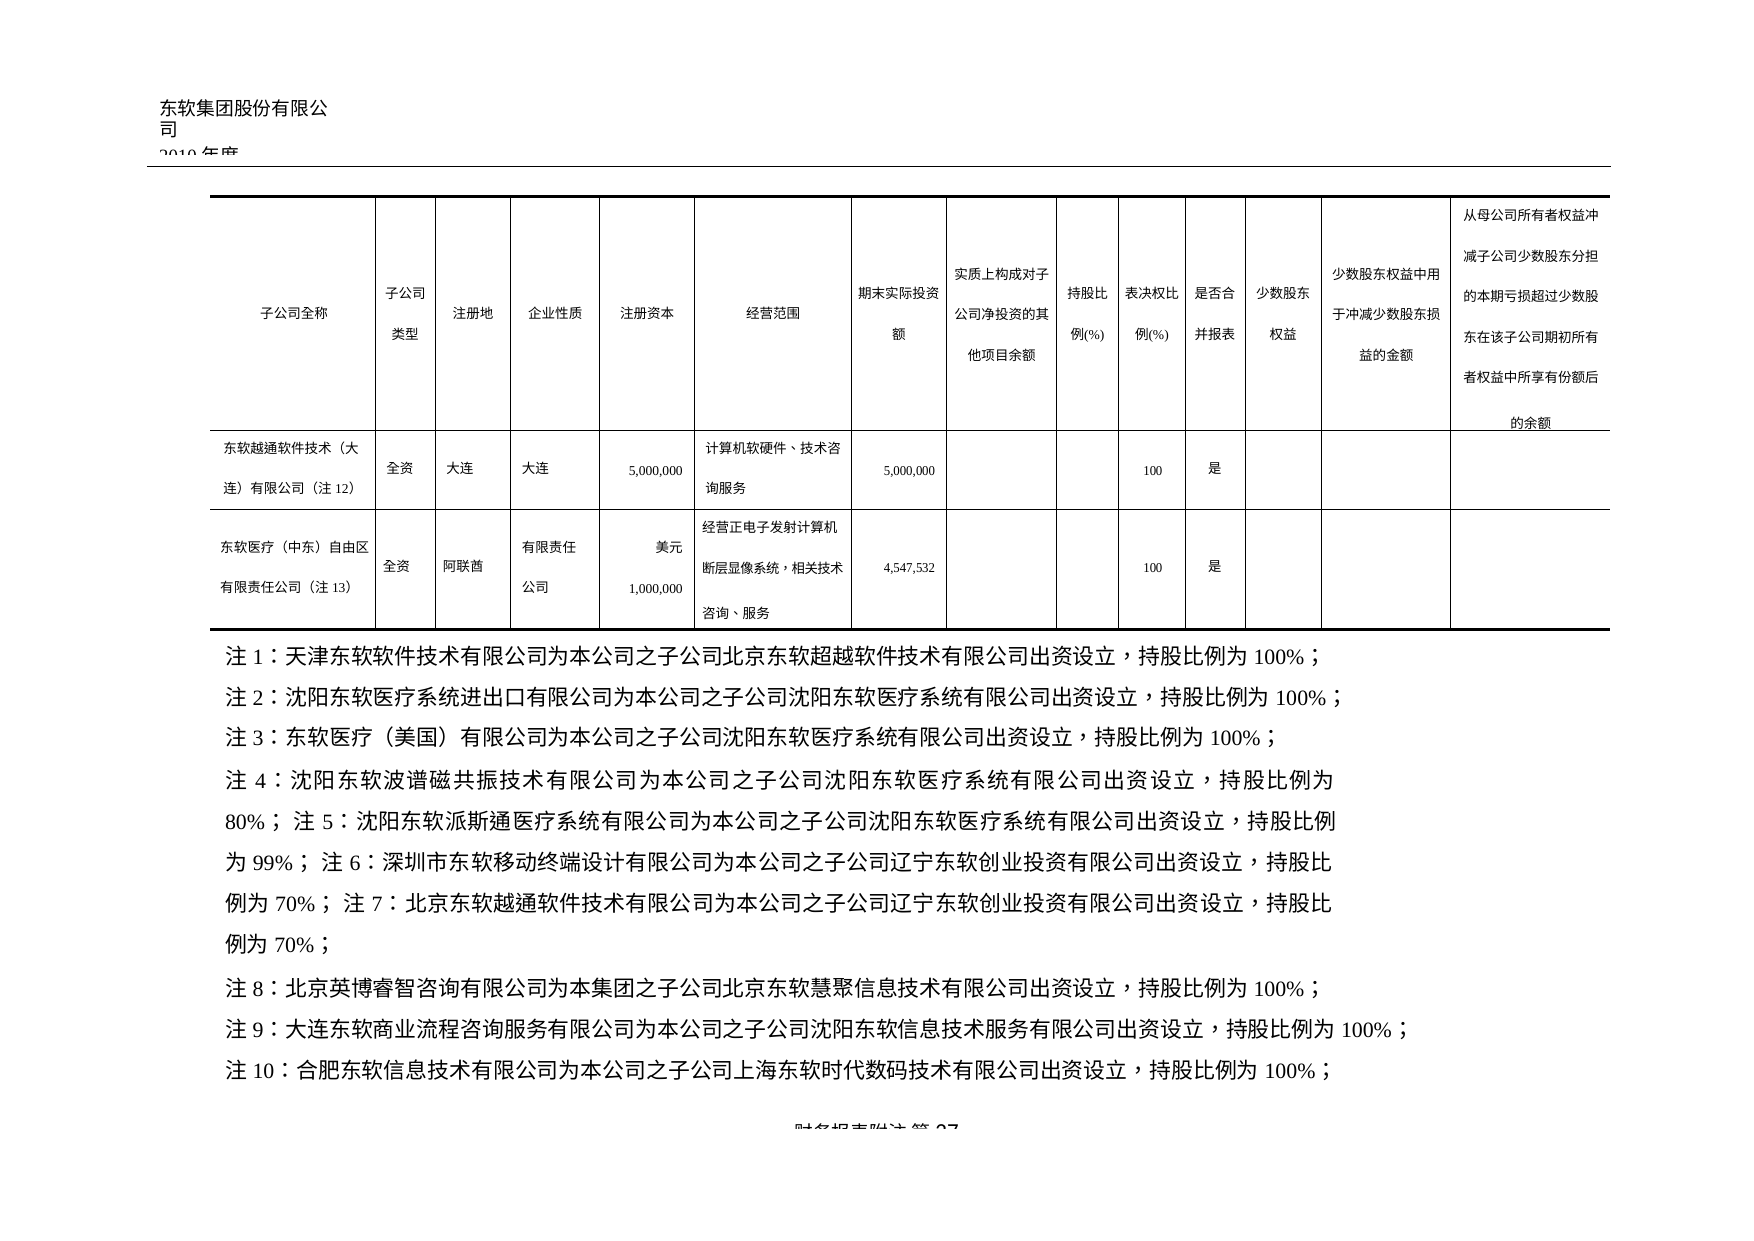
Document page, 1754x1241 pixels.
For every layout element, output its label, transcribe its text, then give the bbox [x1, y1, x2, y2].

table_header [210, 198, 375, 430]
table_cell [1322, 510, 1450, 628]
text 注 2：沈阳东软医疗系统进出口有限公司为本公司之子公司沈阳东软医疗系统有限公司出资设立，持股比例为 100%； 注 3：东软医疗（美国）有限公司为本公司之子公司沈阳东软医疗系统有限公司出资设立，持股比例为 100%； [225, 682, 1349, 752]
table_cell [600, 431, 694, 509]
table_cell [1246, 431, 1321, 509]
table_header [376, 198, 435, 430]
text 注 4：沈阳东软波谱磁共振技术有限公司为本公司之子公司沈阳东软医疗系统有限公司出资设立，持股比例为 80%； 注 5：沈阳东软派斯通医疗系统有限公司为本公司之子公司沈阳东软医疗系统有限公司出资设立，持股比例为 99%； 注 6：深圳市东软移动终端设计有限公司为本公司之子公司辽宁东软创业投资有限公司出资设立，持股比例为 70%； 注 7：北京东软越通软件技术有限公司为本公司之子公司辽宁东软创业投资有限公司出资设立，持股比例为 70%； [225, 765, 1337, 959]
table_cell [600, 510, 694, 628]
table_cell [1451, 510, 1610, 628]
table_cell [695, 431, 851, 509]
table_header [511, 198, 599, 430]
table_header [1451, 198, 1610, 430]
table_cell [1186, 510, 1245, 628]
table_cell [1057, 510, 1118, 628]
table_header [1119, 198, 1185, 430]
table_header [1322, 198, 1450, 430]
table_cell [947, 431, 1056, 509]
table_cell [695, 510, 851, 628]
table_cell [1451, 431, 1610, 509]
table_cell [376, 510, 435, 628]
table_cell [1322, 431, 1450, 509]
text 注 1：天津东软软件技术有限公司为本公司之子公司北京东软超越软件技术有限公司出资设立，持股比例为 100%； [225, 641, 1627, 671]
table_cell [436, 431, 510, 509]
text 注 8：北京英博睿智咨询有限公司为本集团之子公司北京东软慧聚信息技术有限公司出资设立，持股比例为 100%； [225, 972, 1627, 1002]
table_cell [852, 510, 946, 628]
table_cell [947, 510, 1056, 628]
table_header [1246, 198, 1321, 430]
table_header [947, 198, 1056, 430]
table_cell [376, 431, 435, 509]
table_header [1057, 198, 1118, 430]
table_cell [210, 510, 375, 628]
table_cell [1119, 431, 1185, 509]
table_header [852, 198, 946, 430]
text 注 9：大连东软商业流程咨询服务有限公司为本公司之子公司沈阳东软信息技术服务有限公司出资设立，持股比例为 100%； 注 10：合肥东软信息技术有限公司为本公司之子公司上海东软时代数码技术有限公司出资设立，持股比例为 100%； [225, 1014, 1414, 1084]
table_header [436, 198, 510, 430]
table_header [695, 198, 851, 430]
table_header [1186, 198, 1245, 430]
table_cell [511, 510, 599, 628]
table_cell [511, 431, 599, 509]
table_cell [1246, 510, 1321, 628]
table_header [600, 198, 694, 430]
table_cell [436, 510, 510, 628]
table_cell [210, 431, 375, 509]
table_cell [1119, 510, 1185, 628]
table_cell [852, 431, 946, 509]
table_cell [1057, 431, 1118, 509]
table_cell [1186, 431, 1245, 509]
